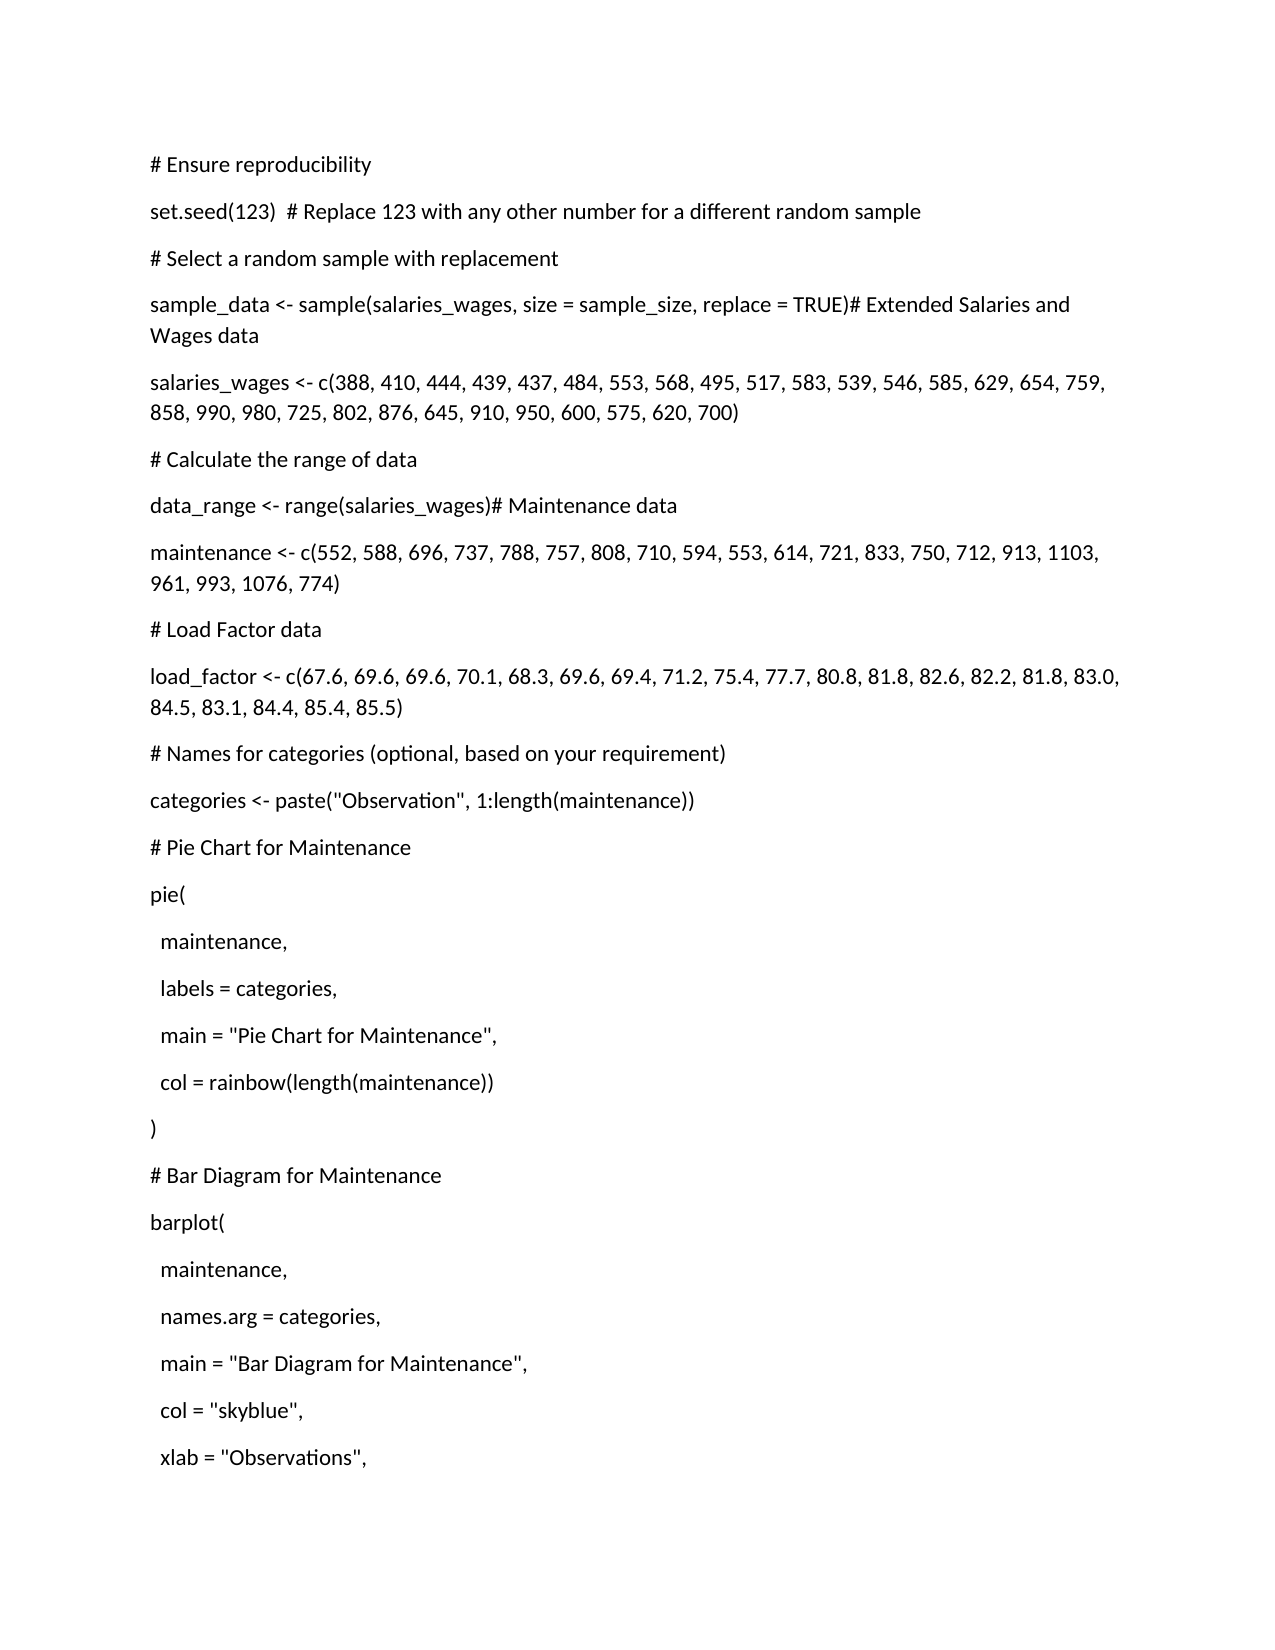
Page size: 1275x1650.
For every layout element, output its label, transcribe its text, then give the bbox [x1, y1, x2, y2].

text load_factor <- c(67.6, 69.6, 69.6, 70.1, 68.3, 69.6, 69.4, 71.2, 75.4, 77.7, 80.8, 81.8, 82.6, 82.2, 81.8, 83.0, 84.5, 83.1, 84.4, 85.4, 85.5) [150, 662, 1125, 721]
text maintenance, [150, 1255, 1125, 1283]
text # Calculate the range of data [150, 445, 1125, 473]
text main = "Bar Diagram for Maintenance", [150, 1349, 1125, 1377]
text sample_data <- sample(salaries_wages, size = sample_size, replace = TRUE)# Extended Salaries and Wages data [150, 291, 1125, 349]
text set.seed(123) # Replace 123 with any other number for a different random sample [150, 197, 1125, 225]
text # Load Factor data [150, 616, 1125, 644]
text maintenance, [150, 927, 1125, 955]
text col = rainbow(length(maintenance)) [150, 1068, 1125, 1096]
text maintenance <- c(552, 588, 696, 737, 788, 757, 808, 710, 594, 553, 614, 721, 833, 750, 712, 913, 1103, 961, 993, 1076, 774) [150, 538, 1125, 597]
text names.arg = categories, [150, 1302, 1125, 1330]
text main = "Pie Chart for Maintenance", [150, 1021, 1125, 1049]
text # Names for categories (optional, based on your requirement) [150, 739, 1125, 768]
text data_range <- range(salaries_wages)# Maintenance data [150, 492, 1125, 520]
text # Bar Diagram for Maintenance [150, 1161, 1125, 1189]
text salaries_wages <- c(388, 410, 444, 439, 437, 484, 553, 568, 495, 517, 583, 539, 546, 585, 629, 654, 759, 858, 990, 980, 725, 802, 876, 645, 910, 950, 600, 575, 620, 700) [150, 368, 1125, 426]
text categories <- paste("Observation", 1:length(maintenance)) [150, 786, 1125, 814]
text # Ensure reproducibility [150, 150, 1125, 178]
text labels = categories, [150, 974, 1125, 1002]
text # Select a random sample with replacement [150, 244, 1125, 272]
text col = "skyblue", [150, 1396, 1125, 1424]
text barplot( [150, 1208, 1125, 1236]
text xlab = "Observations", [150, 1443, 1125, 1471]
text # Pie Chart for Maintenance [150, 833, 1125, 861]
text ) [150, 1114, 1125, 1143]
text pie( [150, 880, 1125, 908]
